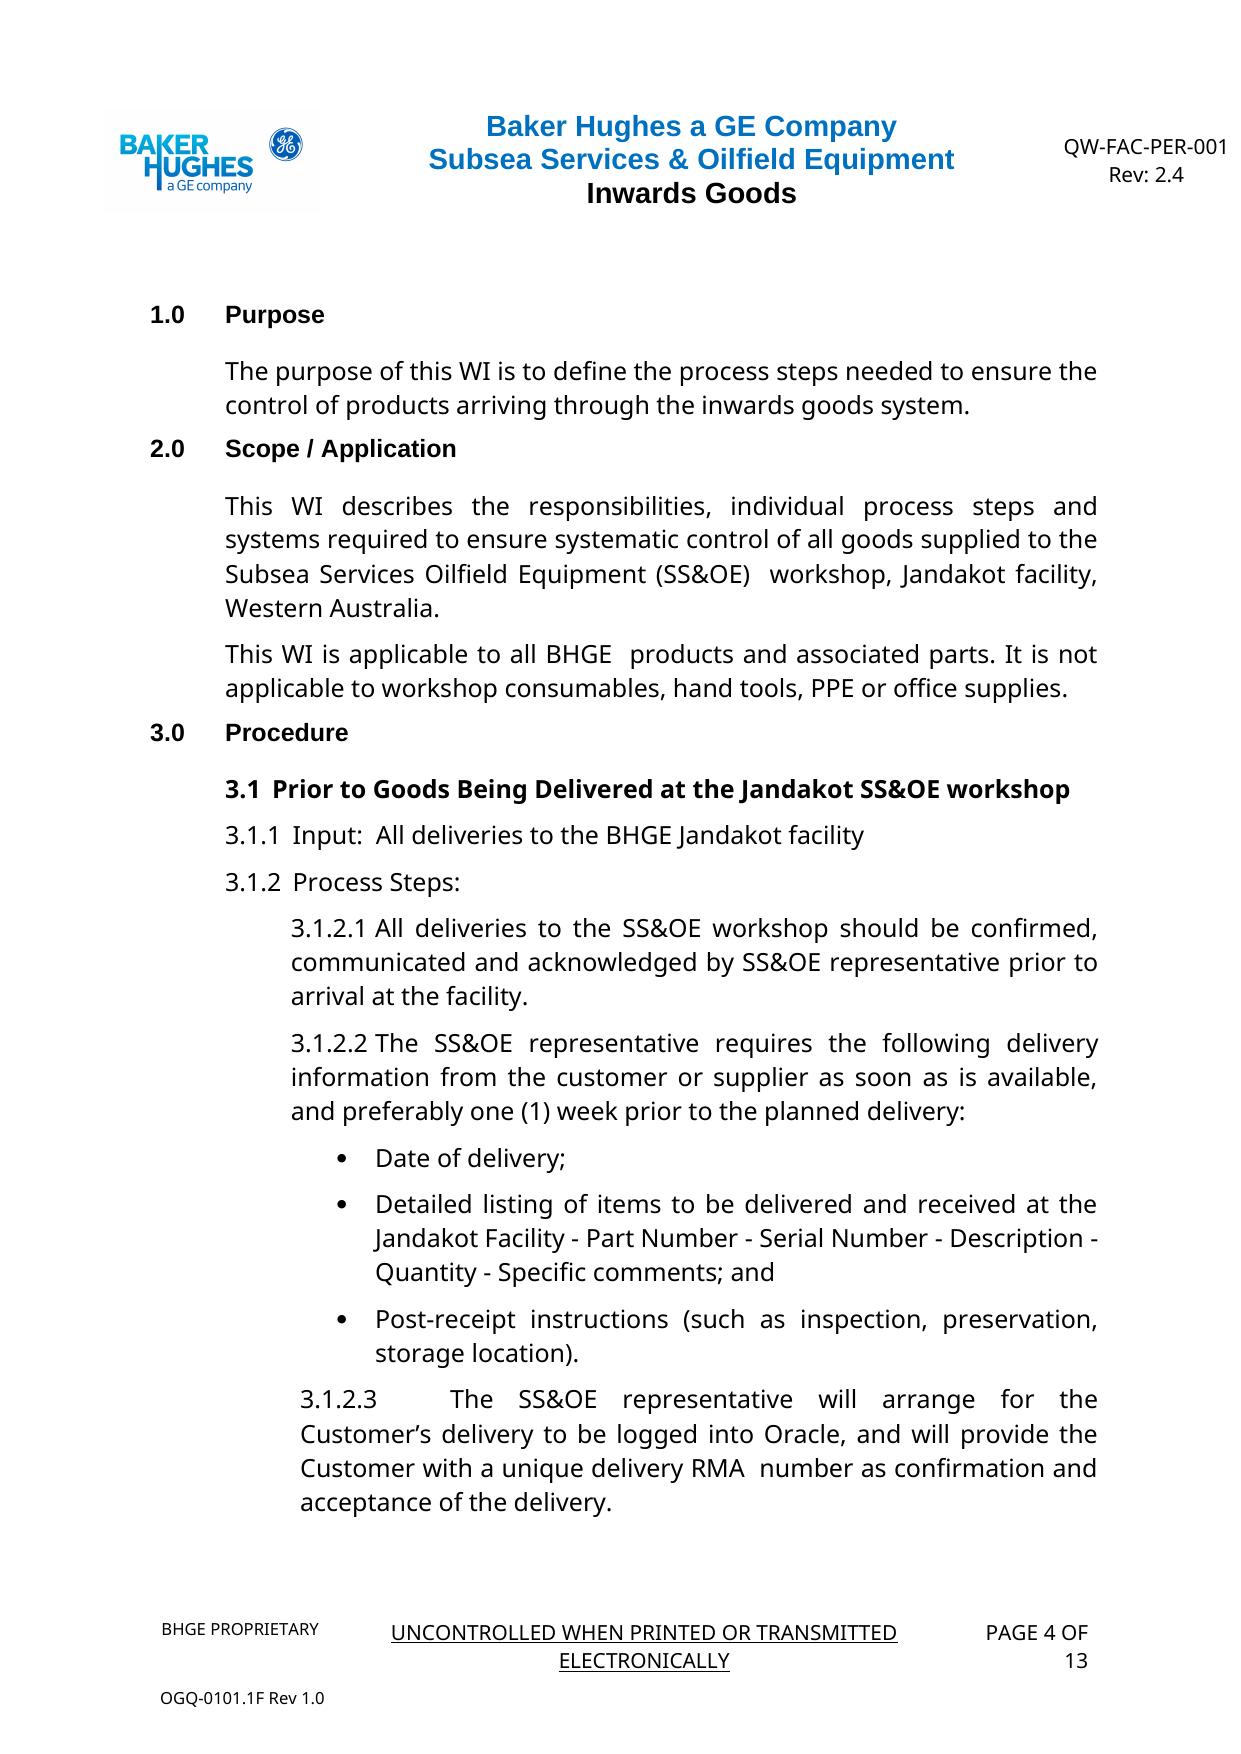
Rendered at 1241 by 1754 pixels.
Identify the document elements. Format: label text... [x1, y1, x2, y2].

text This WI is applicable to all BHGE products and associated parts. It is not applicable to workshop consumables, hand tools, PPE or office supplies. [225, 637, 1099, 705]
subtitle Purpose [150, 300, 1080, 329]
list All deliveries to the SS&OE workshop should be confirmed, communicated and acknowledged by SS&OE representative prior to arrival at the facility. [291, 911, 1099, 1013]
list Post-receipt instructions (such as inspection, preservation, storage location). [337, 1302, 1099, 1370]
list Process Steps: [225, 864, 1099, 898]
subtitle Scope / Application [150, 434, 1080, 463]
list The SS&OE representative will arrange for the Customer’s delivery to be logged into Oracle, and will provide the Customer with a unique delivery RMA number as confirmation and acceptance of the delivery. [300, 1382, 1099, 1518]
list Date of delivery; [337, 1140, 1099, 1174]
text This WI describes the responsibilities, individual process steps and systems required to ensure systematic control of all goods supplied to the Subsea Services Oilfield Equipment (SS&OE) workshop, Jandakot facility, Western Australia. [225, 488, 1099, 624]
subtitle Procedure [150, 717, 1080, 746]
list Input: All deliveries to the BHGE Jandakot facility [225, 818, 1099, 852]
text The purpose of this WI is to define the process steps needed to ensure the control of products arriving through the inwards goods system. [225, 354, 1099, 422]
list Prior to Goods Being Delivered at the Jandakot SS&OE workshop [225, 771, 1099, 805]
picture [101, 108, 322, 213]
list The SS&OE representative requires the following delivery information from the customer or supplier as soon as is available, and preferably one (1) week prior to the planned delivery: [291, 1026, 1099, 1128]
list Detailed listing of items to be delivered and received at the Jandakot Facility - Part Number - Serial Number - Description - Quantity - Specific comments; and [337, 1187, 1099, 1289]
